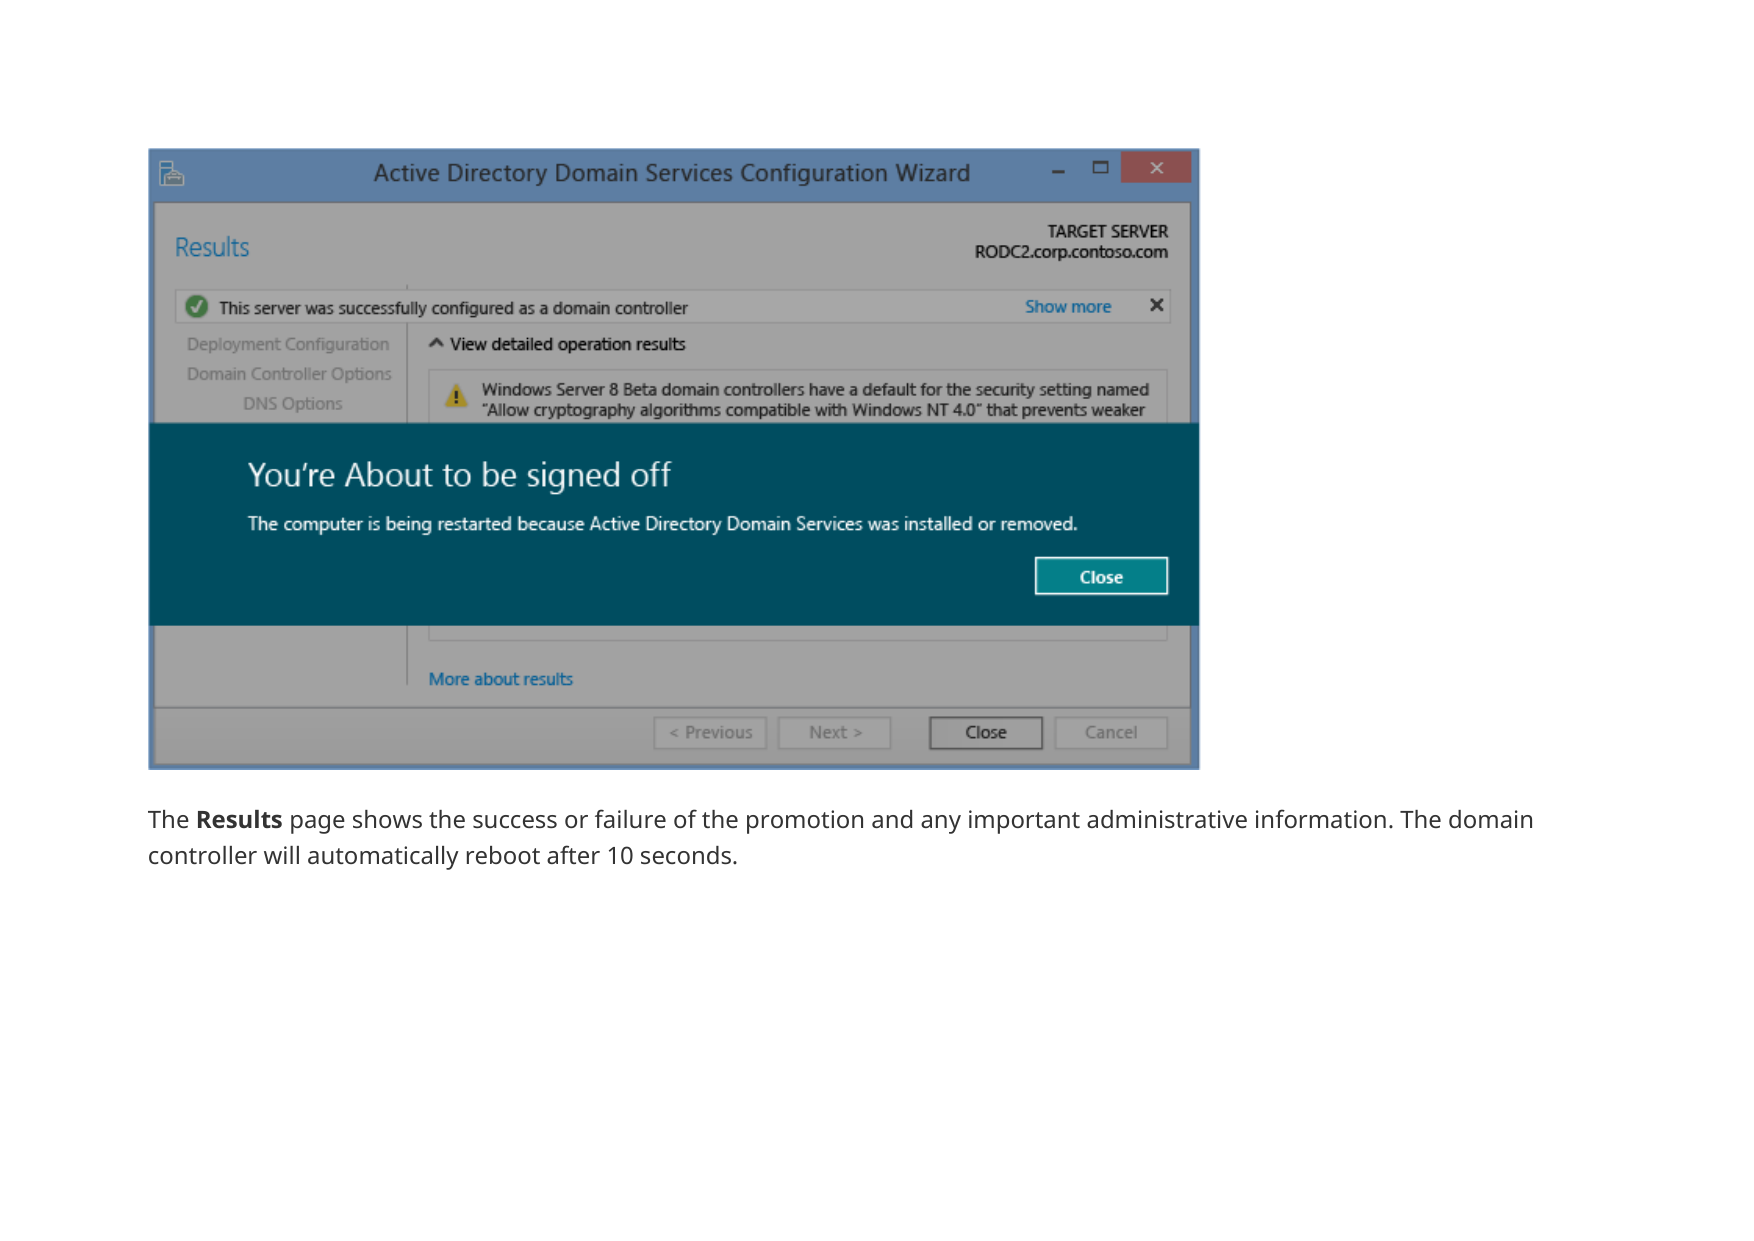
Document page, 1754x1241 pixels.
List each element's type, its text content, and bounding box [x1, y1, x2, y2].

picture [147, 147, 1201, 770]
text The Results page shows the success or failure of the promotion and any important administrative information. The domain controller will automatically reboot after 10 seconds. [148, 801, 1606, 871]
